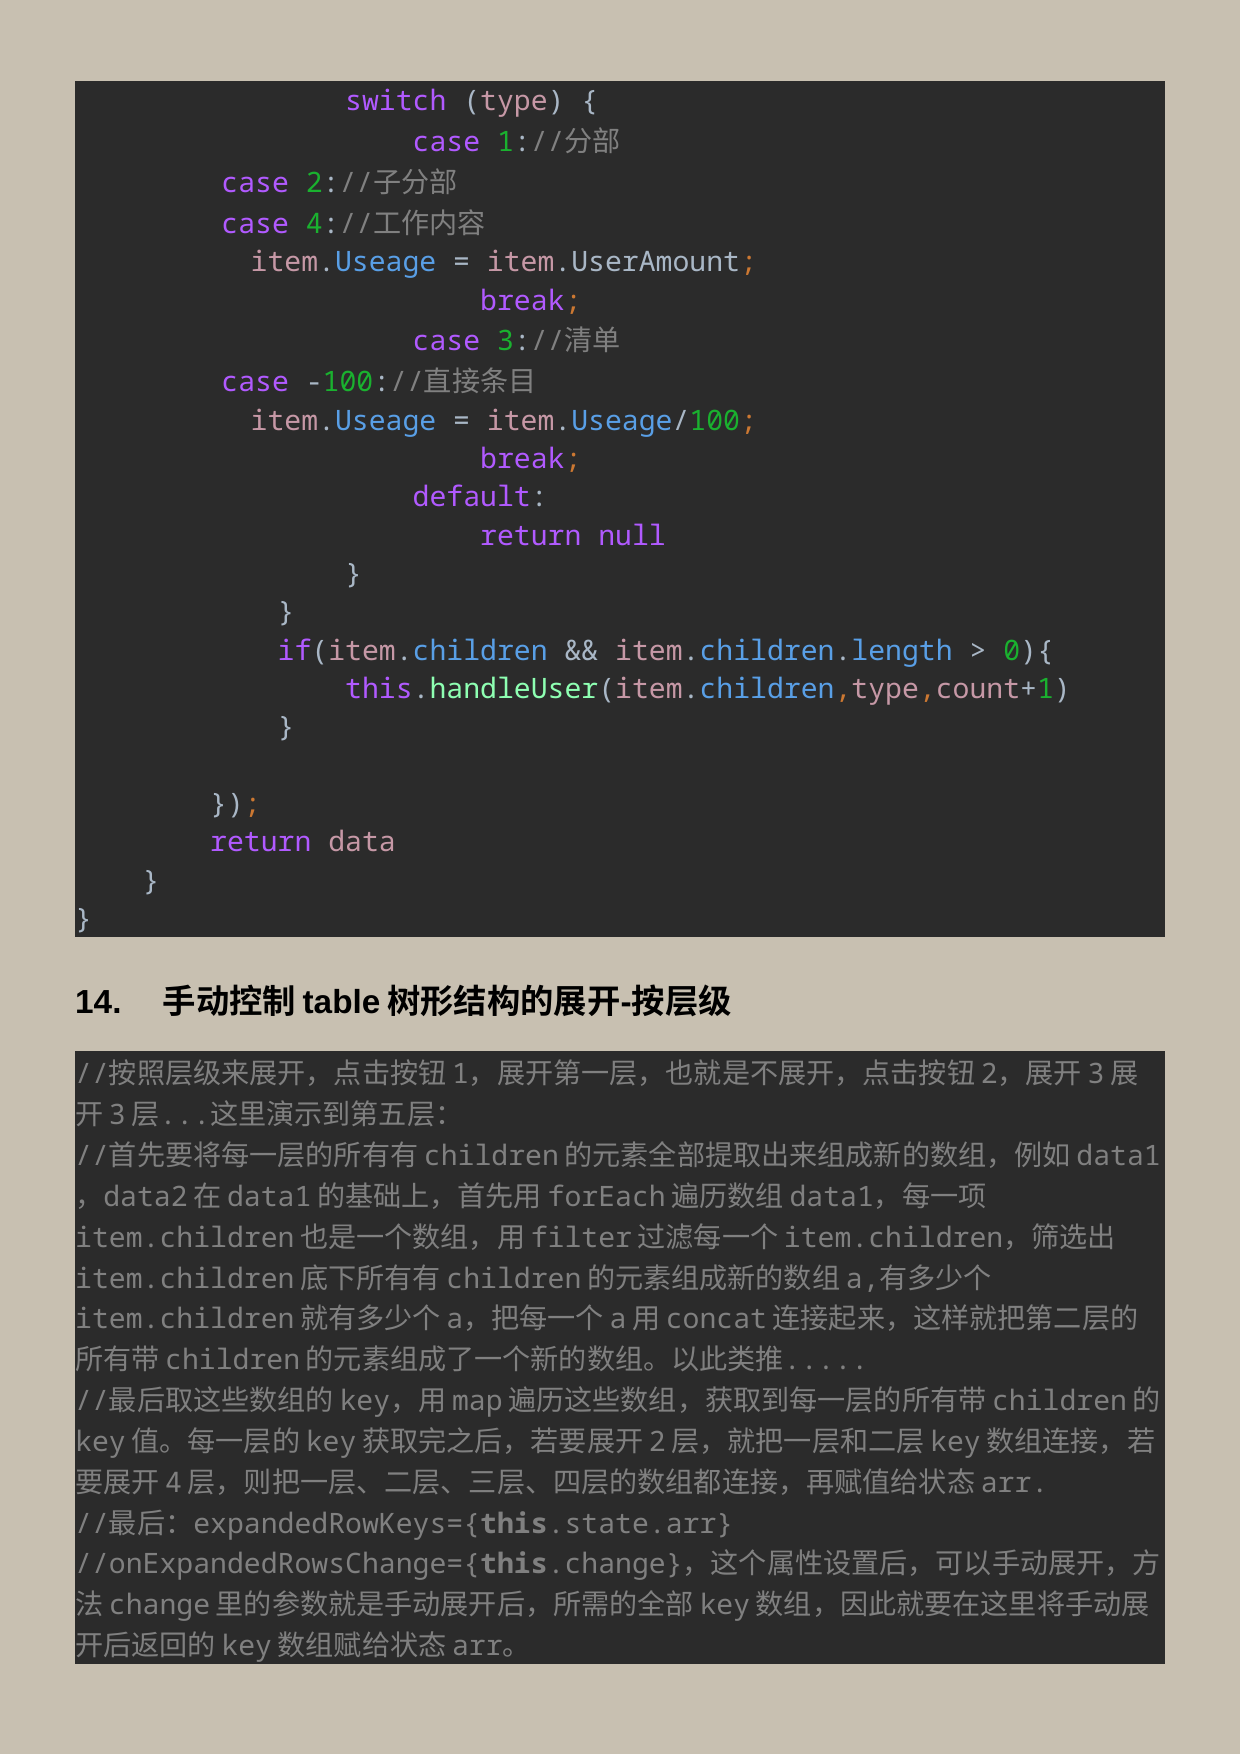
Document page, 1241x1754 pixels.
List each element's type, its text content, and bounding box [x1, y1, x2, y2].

text //最后：expandedRowKeys={this.state.arr} [193, 1500, 1165, 1541]
text //最后取这些数组的key，用map遍历这些数组，获取到每一层的所有带children的key值。每一层的key获取完之后，若要展开2层，就把一层和二层key数组连接，若要展开4层，则把一层、二层、三层、四层的数组都连接，再赋值给状态arr. [75, 1378, 1165, 1500]
text //首先要将每一层的所有有children的元素全部提取出来组成新的数组，例如data1 ，data2在data1的基础上，首先用forEach遍历数组data1，每一项item.children也是一个数组，用filter过滤每一个item.children，筛选出item.children底下所有有children的元素组成新的数组a,有多少个item.children就有多少个a，把每一个a用concat连接起来，这样就把第二层的所有带children的元素组成了一个新的数组。以此类推..... [75, 1133, 1165, 1378]
text //onExpandedRowsChange={this.change}，这个属性设置后，可以手动展开，方法change里的参数就是手动展开后，所需的全部key数组，因此就要在这里将手动展开后返回的key数组赋给状态arr。 [531, 1541, 1165, 1664]
text //按照层级来展开，点击按钮1，展开第一层，也就是不展开，点击按钮2，展开3展开3层...这里演示到第五层： [463, 1051, 1165, 1133]
subtitle 手动控制table树形结构的展开-按层级 [75, 975, 1165, 1023]
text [75, 81, 1165, 937]
text //onExpandedRowsChange={this.change}，这个属性设置后，可以手动展开，方法change里的参数就是手动展开后，所需的全部key数组，因此就要在这里将手动展开后返回的key数组赋给状态arr。 [75, 1541, 683, 1582]
